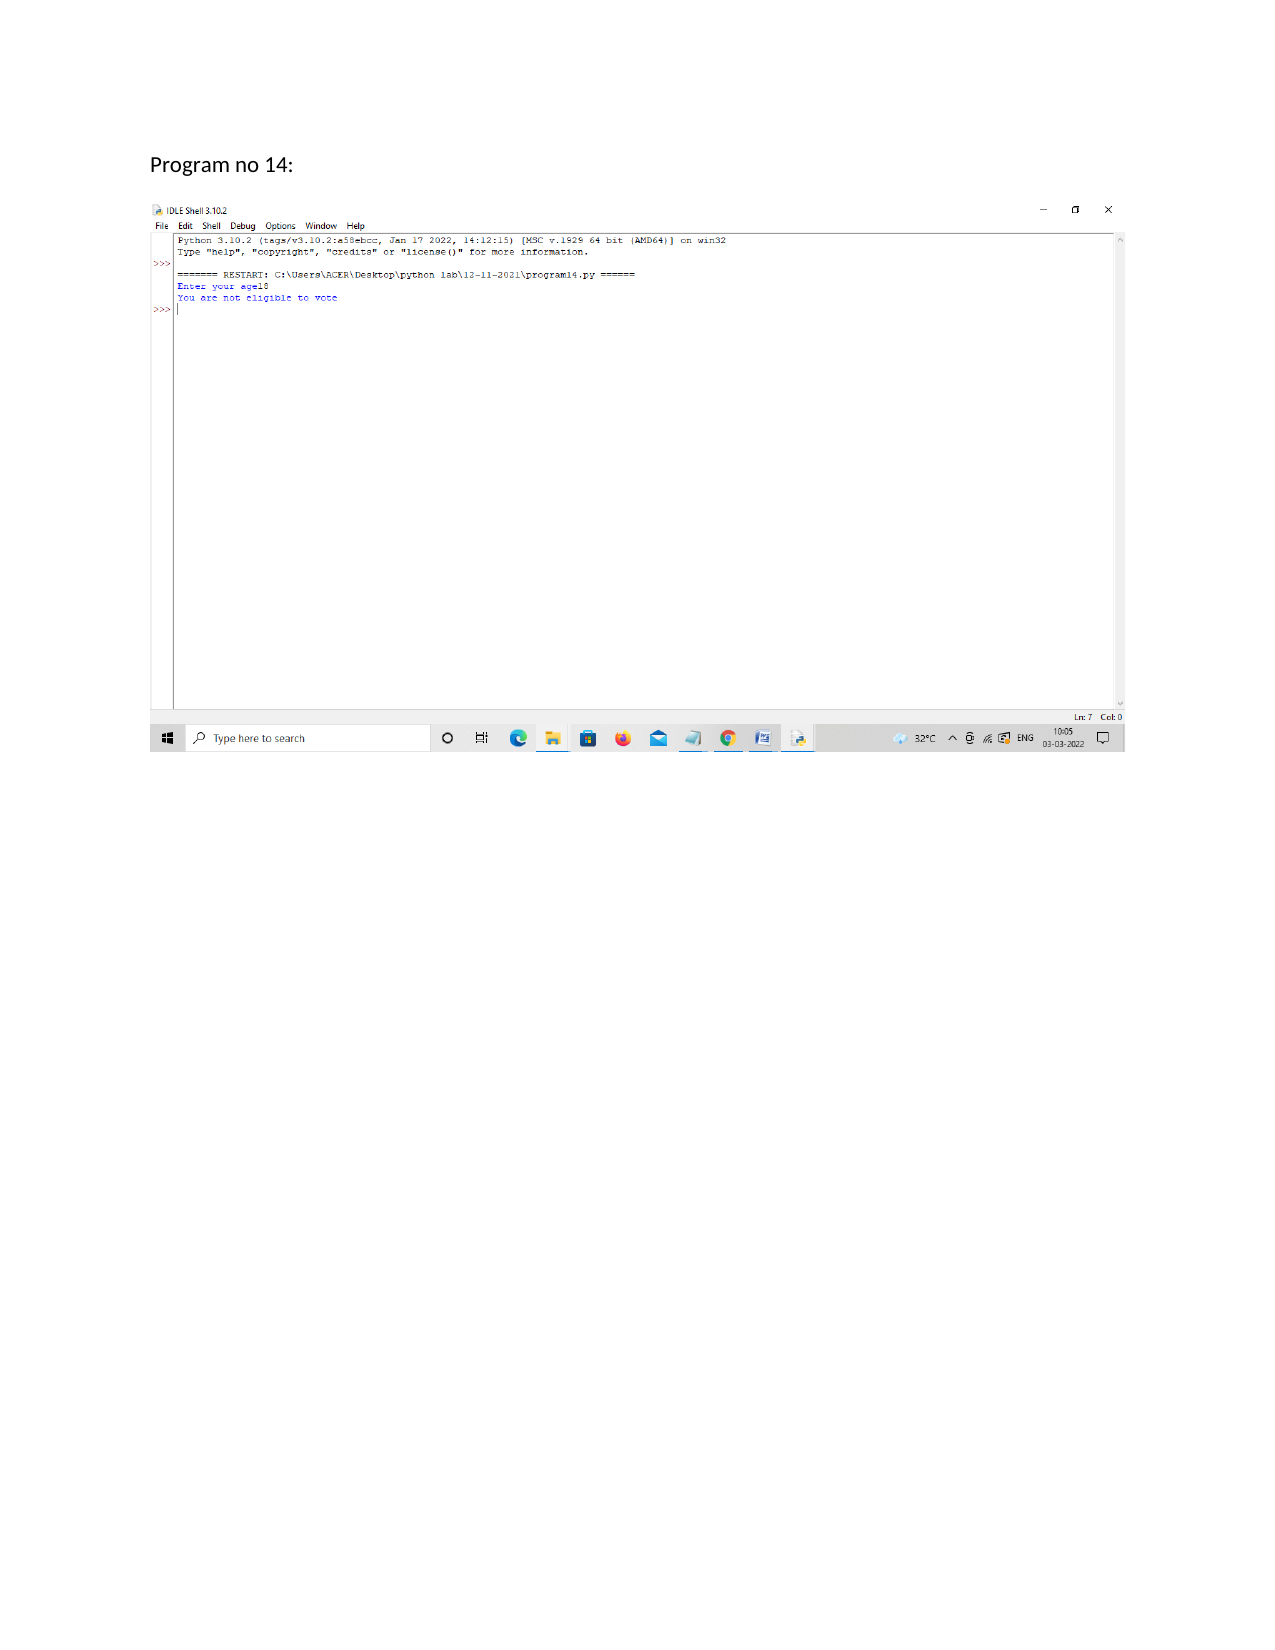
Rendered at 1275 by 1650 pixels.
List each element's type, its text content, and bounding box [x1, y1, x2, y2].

picture [150, 203, 1125, 752]
text Program no 14: [150, 150, 1125, 178]
